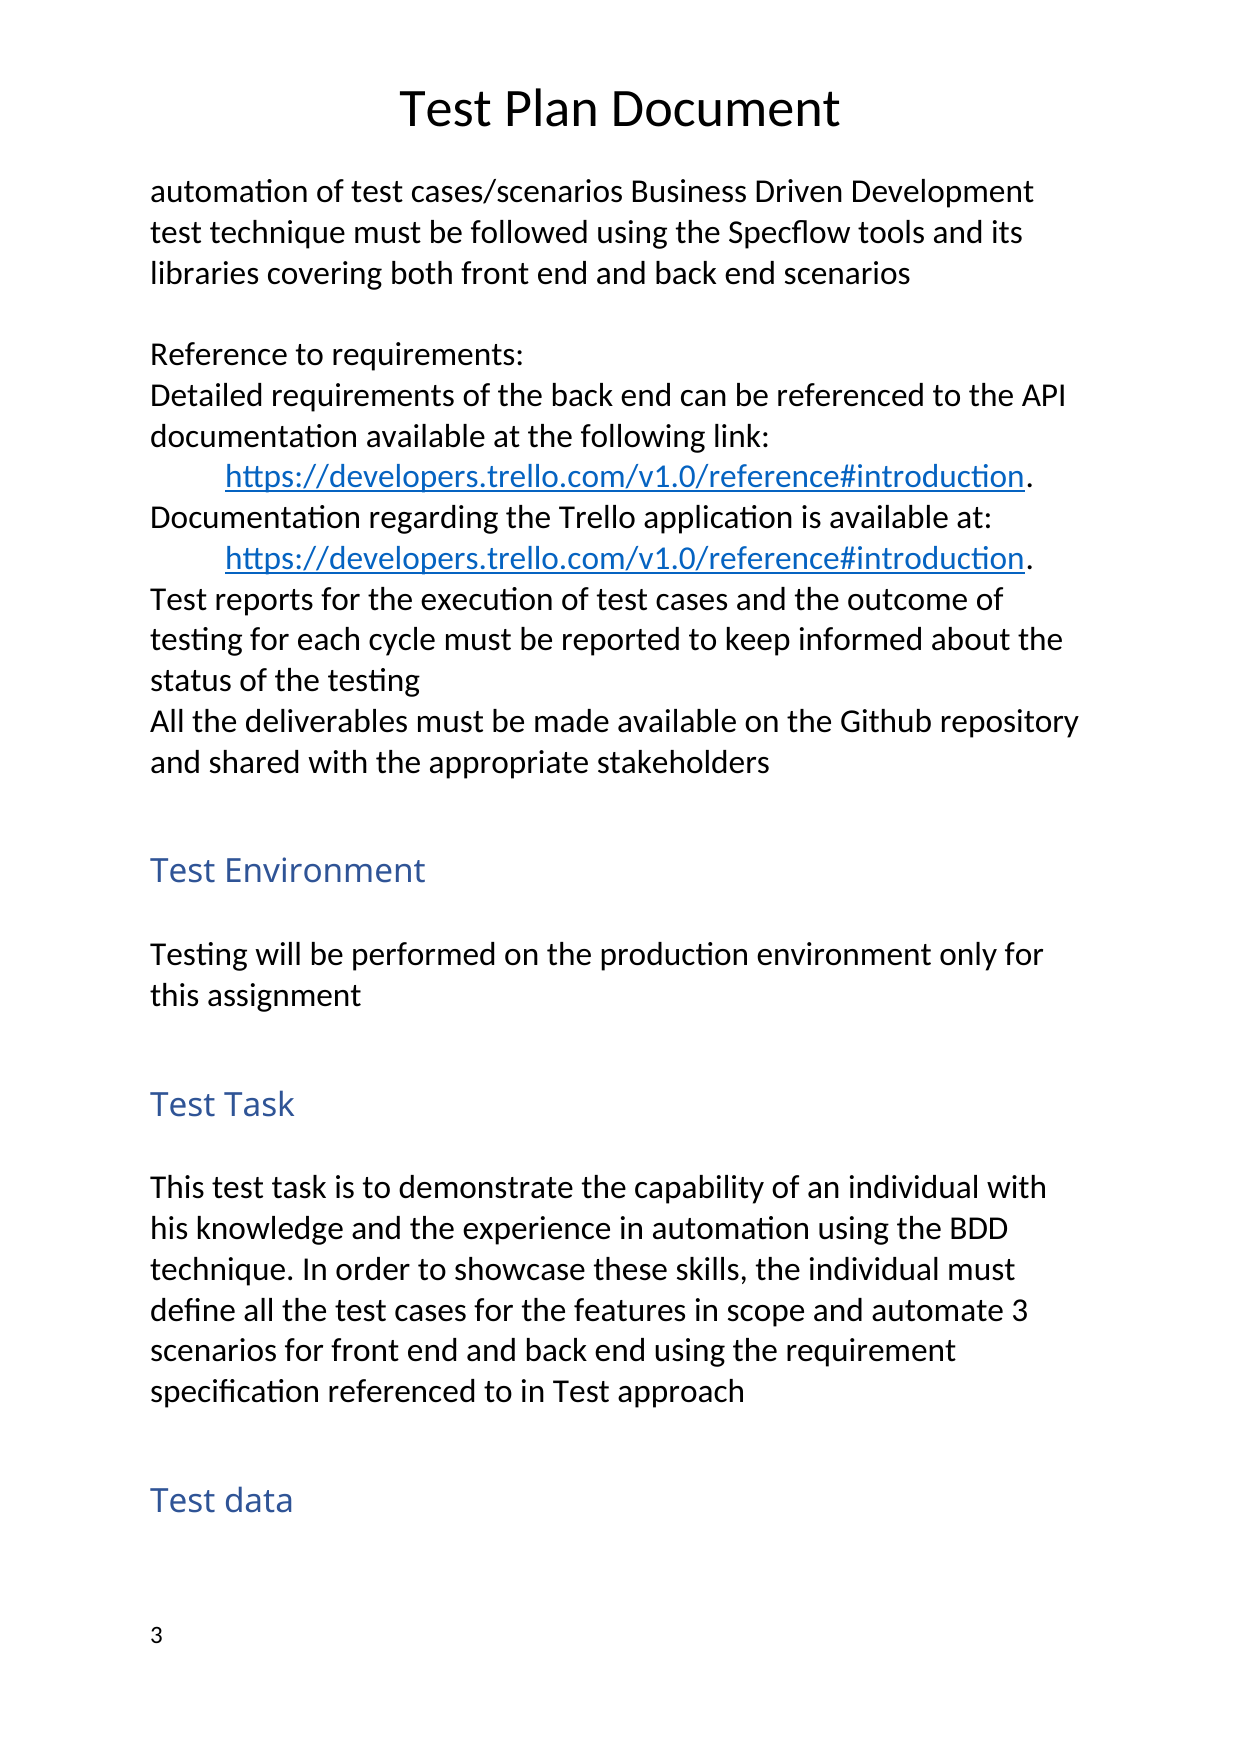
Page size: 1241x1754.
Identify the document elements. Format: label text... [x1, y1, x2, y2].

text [150, 170, 1090, 293]
text Reference to requirements: [150, 333, 1090, 374]
text https://developers.trello.com/v1.0/reference#introduction. [150, 456, 1090, 496]
text All the deliverables must be made available on the Github repository and shared with the appropriate stakeholders [150, 700, 1090, 781]
subtitle Test Environment [150, 847, 1090, 892]
text https://developers.trello.com/v1.0/reference#introduction. [150, 537, 1090, 578]
text Detailed requirements of the back end can be referenced to the API documentation available at the following link: [150, 374, 1090, 456]
subtitle Test Task [150, 1080, 1090, 1126]
text This test task is to demonstrate the capability of an individual with his knowledge and the experience in automation using the BDD technique. In order to showcase these skills, the individual must define all the test cases for the features in scope and automate 3 scenarios for front end and back end using the requirement specification referenced to in Test approach [150, 1167, 1090, 1411]
text Testing will be performed on the production environment only for this assignment [150, 933, 1090, 1015]
text Test reports for the execution of test cases and the outcome of testing for each cycle must be reported to keep informed about the status of the testing [150, 578, 1090, 700]
text Documentation regarding the Trello application is available at: [150, 496, 1090, 537]
subtitle Test data [150, 1477, 1090, 1522]
